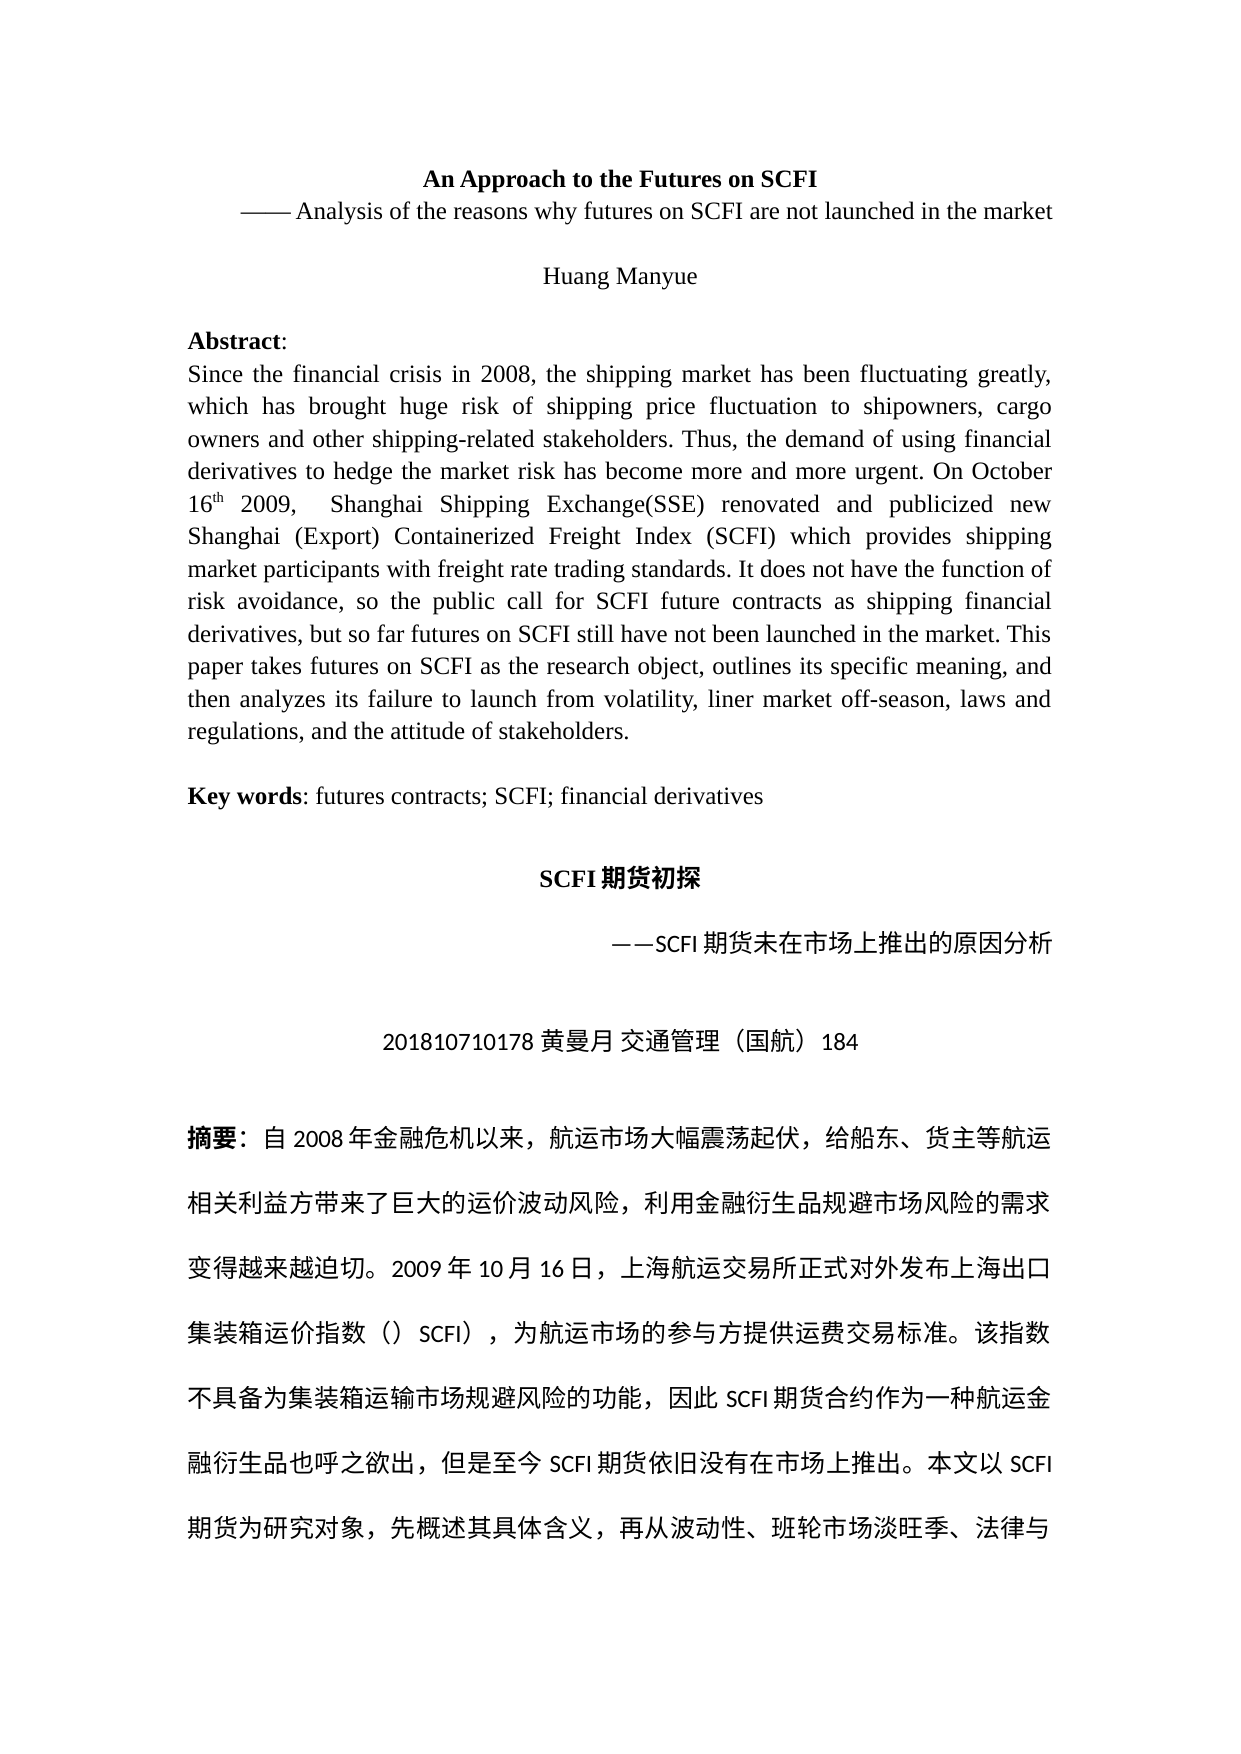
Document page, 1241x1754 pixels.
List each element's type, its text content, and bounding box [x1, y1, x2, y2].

text SCFI期货初探 [187, 844, 1053, 909]
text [187, 1104, 1053, 1559]
text —— Analysis of the reasons why futures on SCFI are not launched in the market [187, 194, 1053, 227]
text Abstract: [187, 324, 1053, 357]
text 201810710178 黄曼月 交通管理（国航）184 [187, 1007, 1053, 1072]
text An Approach to the Futures on SCFI [187, 162, 1053, 194]
text Key words: futures contracts; SCFI; financial derivatives [187, 779, 1053, 812]
text Huang Manyue [187, 259, 1053, 292]
text Since the financial crisis in 2008, the shipping market has been fluctuating greatly, which has brought huge risk of shipping price fluctuation to shipowners, cargo owners and other shipping-related stakeholders. Thus, the demand of using financial derivatives to hedge the market risk has become more and more urgent. On October 16th 2009, Shanghai Shipping Exchange(SSE) renovated and publicized new Shanghai (Export) Containerized Freight Index (SCFI) which provides shipping market participants with freight rate trading standards. It does not have the function of risk avoidance, so the public call for SCFI future contracts as shipping financial derivatives, but so far futures on SCFI still have not been launched in the market. This paper takes futures on SCFI as the research object, outlines its specific meaning, and then analyzes its failure to launch from volatility, liner market off-season, laws and regulations, and the attitude of stakeholders. [187, 357, 1053, 747]
text ——SCFI期货未在市场上推出的原因分析 [187, 909, 1053, 974]
